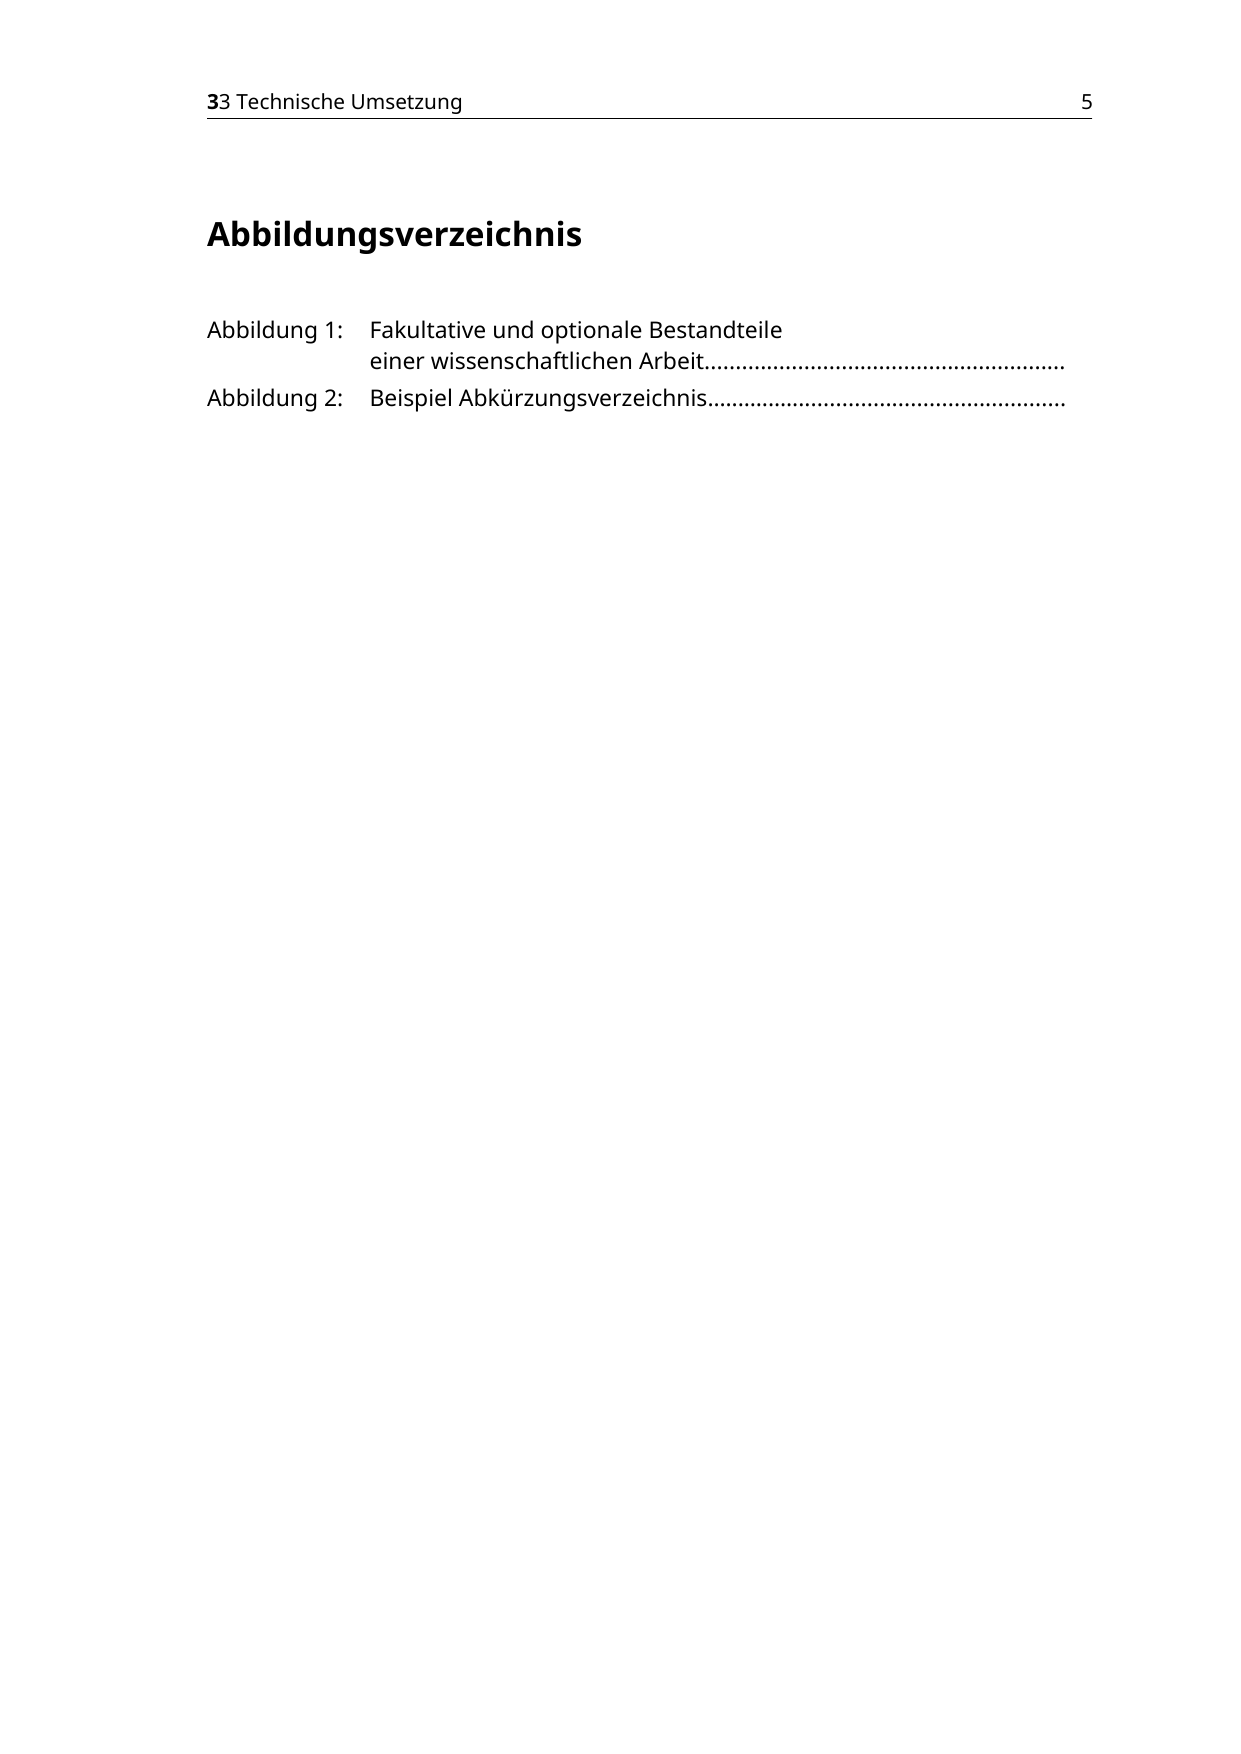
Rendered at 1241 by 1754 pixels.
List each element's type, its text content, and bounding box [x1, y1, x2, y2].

text Abbildung 1: Fakultative und optionale Bestandteile einer wissenschaftlichen Arbeit 10 [207, 313, 1048, 376]
subtitle Abbildungsverzeichnis [207, 211, 1092, 256]
text Abbildung 2: Beispiel Abkürzungsverzeichnis 12 [207, 382, 1048, 413]
